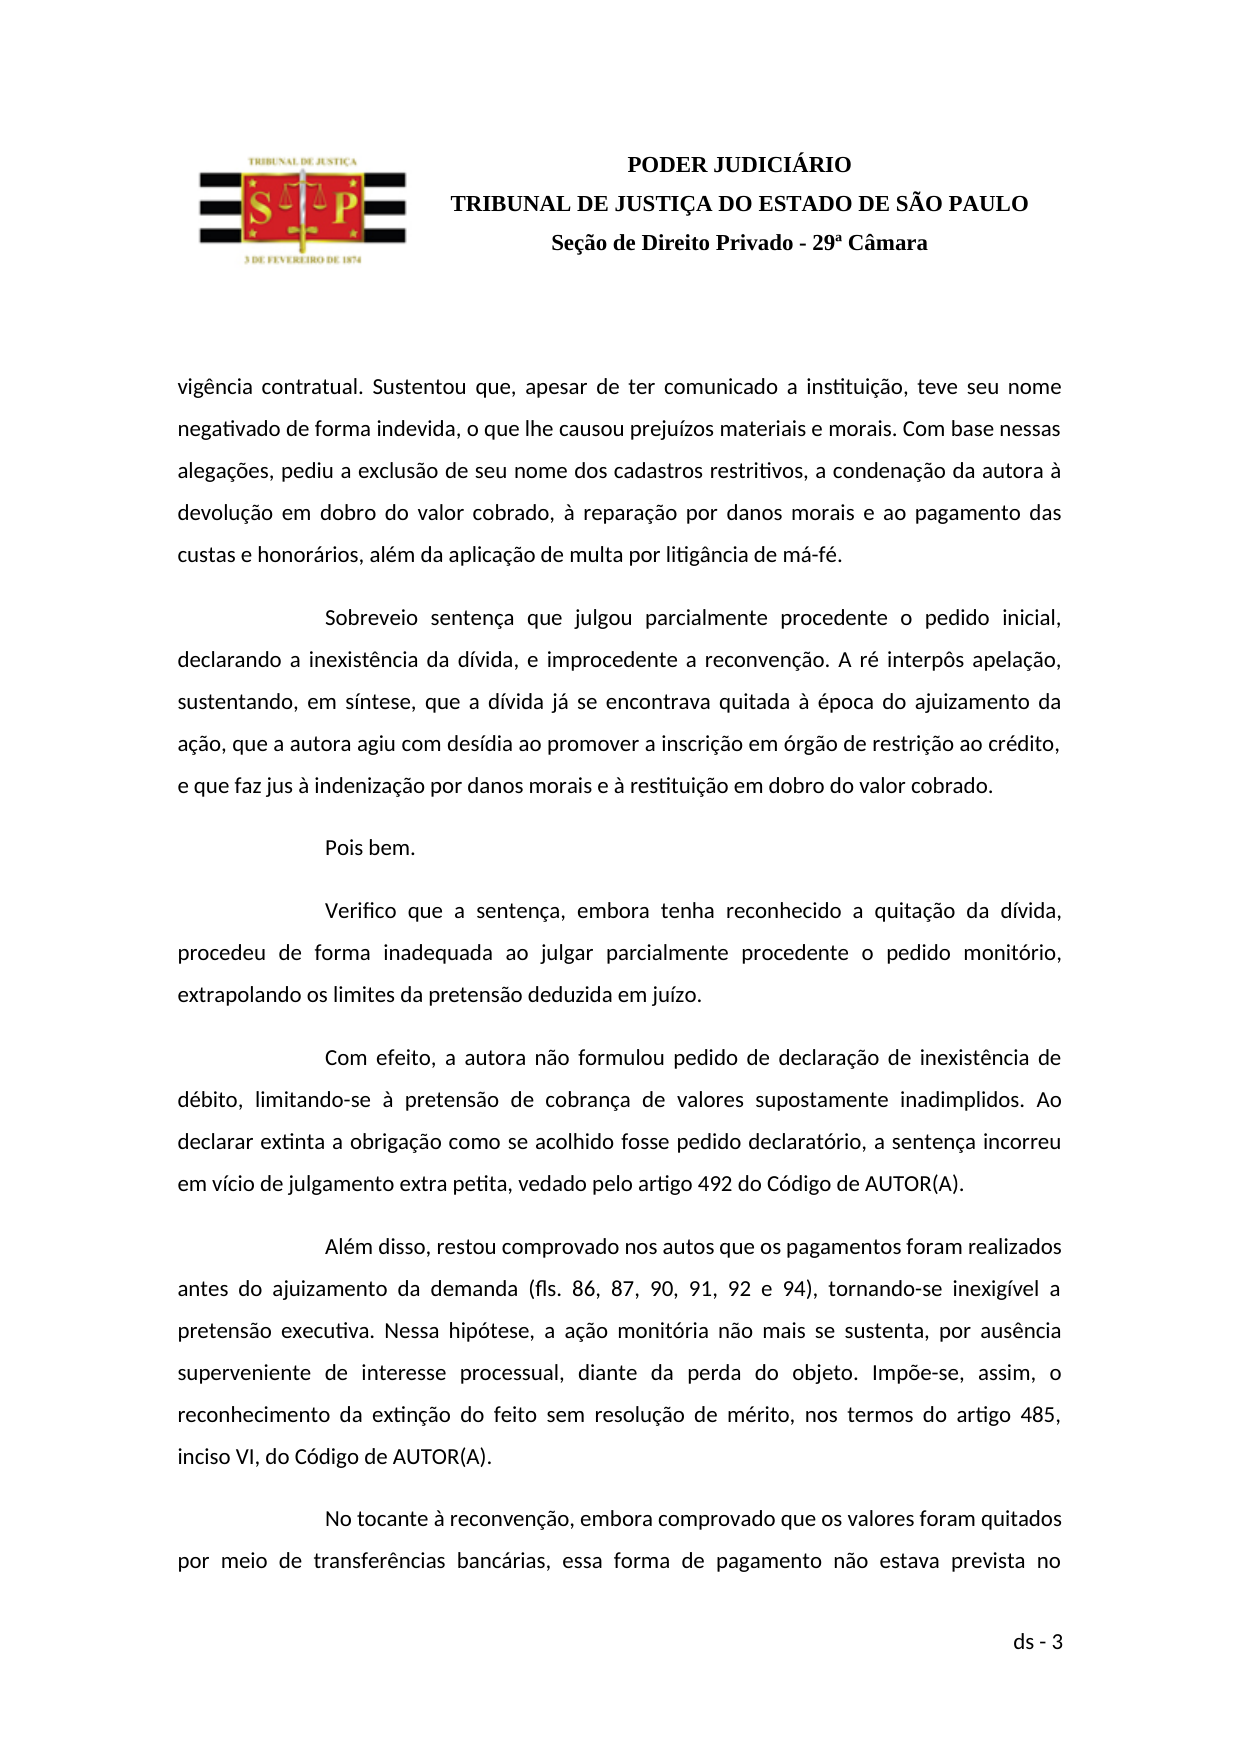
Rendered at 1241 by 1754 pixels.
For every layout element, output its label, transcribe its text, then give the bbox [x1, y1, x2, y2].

picture [185, 143, 421, 279]
text Além disso, restou comprovado nos autos que os pagamentos foram realizados antes do ajuizamento da demanda (fls. 86, 87, 90, 91, 92 e 94), tornando-se inexigível a pretensão executiva. Nessa hipótese, a ação monitória não mais se sustenta, por ausência superveniente de interesse processual, diante da perda do objeto. Impõe-se, assim, o reconhecimento da extinção do feito sem resolução de mérito, nos termos do artigo 485, inciso VI, do Código de AUTOR(A). [177, 1232, 1063, 1470]
text Com efeito, a autora não formulou pedido de declaração de inexistência de débito, limitando-se à pretensão de cobrança de valores supostamente inadimplidos. Ao declarar extinta a obrigação como se acolhido fosse pedido declaratório, a sentença incorreu em vício de julgamento extra petita, vedado pelo artigo 492 do Código de AUTOR(A). [177, 1043, 1063, 1197]
text Pois bem. [177, 833, 1063, 862]
text Sobreveio sentença que julgou parcialmente procedente o pedido inicial, declarando a inexistência da dívida, e improcedente a reconvenção. A ré interpôs apelação, sustentando, em síntese, que a dívida já se encontrava quitada à época do ajuizamento da ação, que a autora agiu com desídia ao promover a inscrição em órgão de restrição ao crédito, e que faz jus à indenização por danos morais e à restituição em dobro do valor cobrado. [177, 603, 1063, 799]
text Verifico que a sentença, embora tenha reconhecido a quitação da dívida, procedeu de forma inadequada ao julgar parcialmente procedente o pedido monitório, extrapolando os limites da pretensão deduzida em juízo. [177, 896, 1063, 1008]
